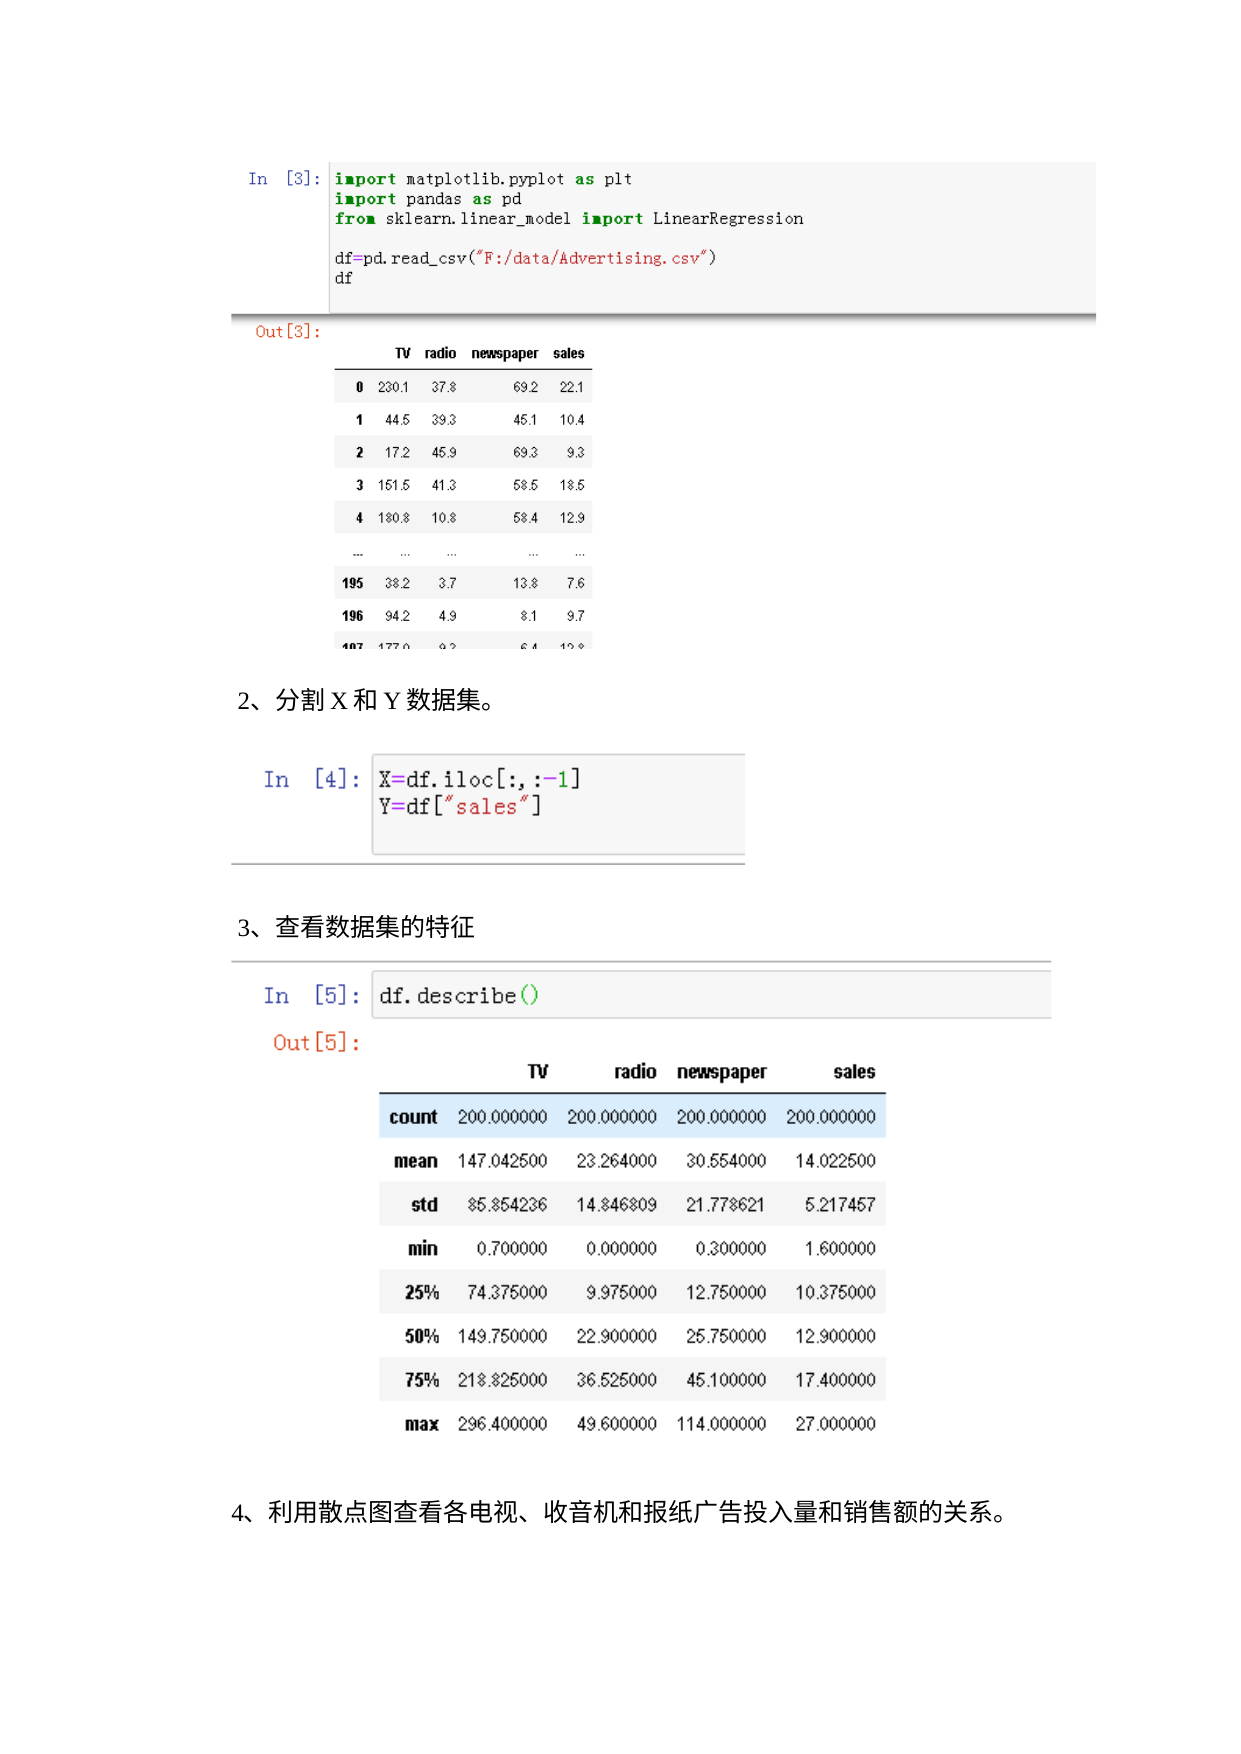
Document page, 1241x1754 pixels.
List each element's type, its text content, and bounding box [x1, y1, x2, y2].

text 2、分割X和Y数据集。 [187, 666, 1053, 731]
picture [231, 162, 1097, 649]
picture [231, 747, 746, 865]
text 3、查看数据集的特征 [187, 893, 1053, 958]
text 4、利用散点图查看各电视、收音机和报纸广告投入量和销售额的关系。 [187, 1478, 1053, 1543]
picture [231, 958, 1052, 1456]
